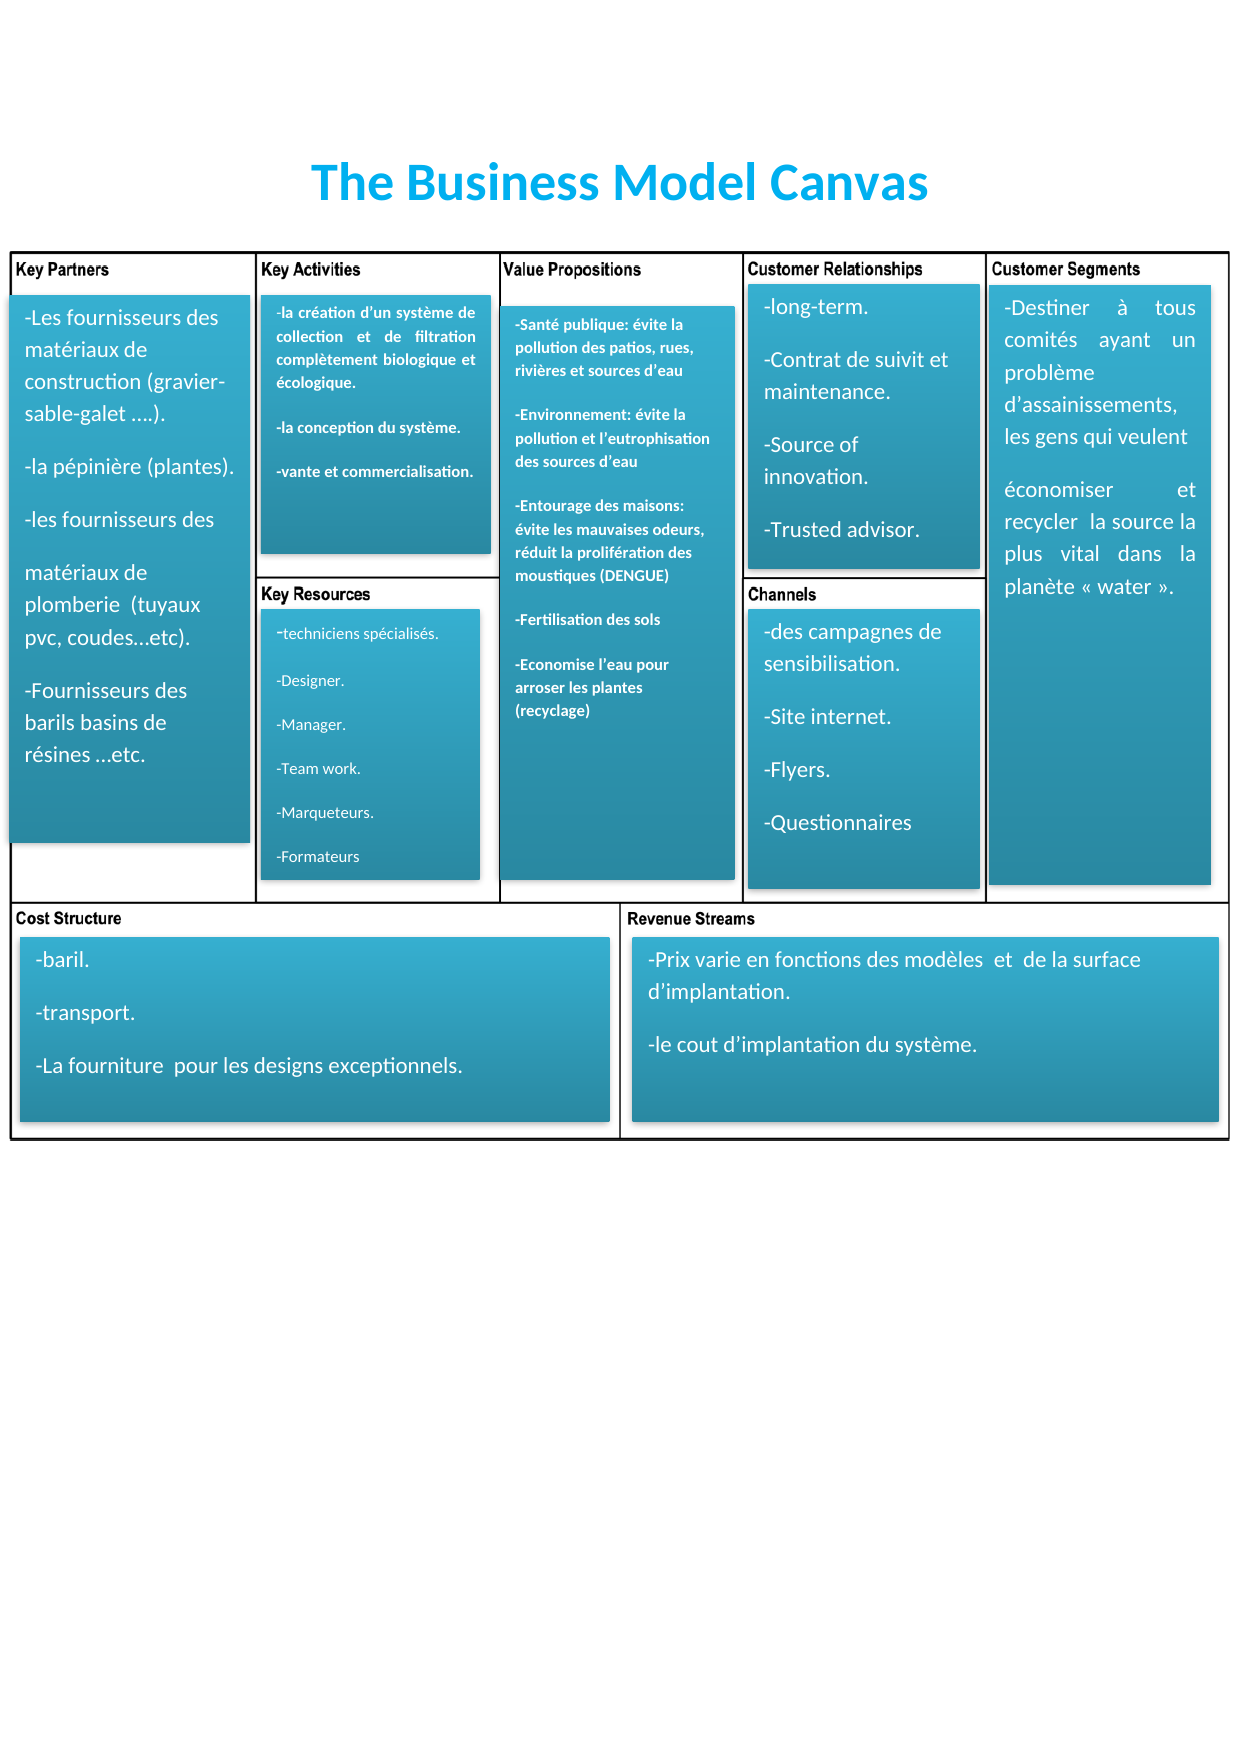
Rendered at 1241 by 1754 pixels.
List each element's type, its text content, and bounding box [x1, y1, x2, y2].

text The Business Model Canvas [148, 148, 1093, 214]
picture [9, 251, 1230, 1141]
